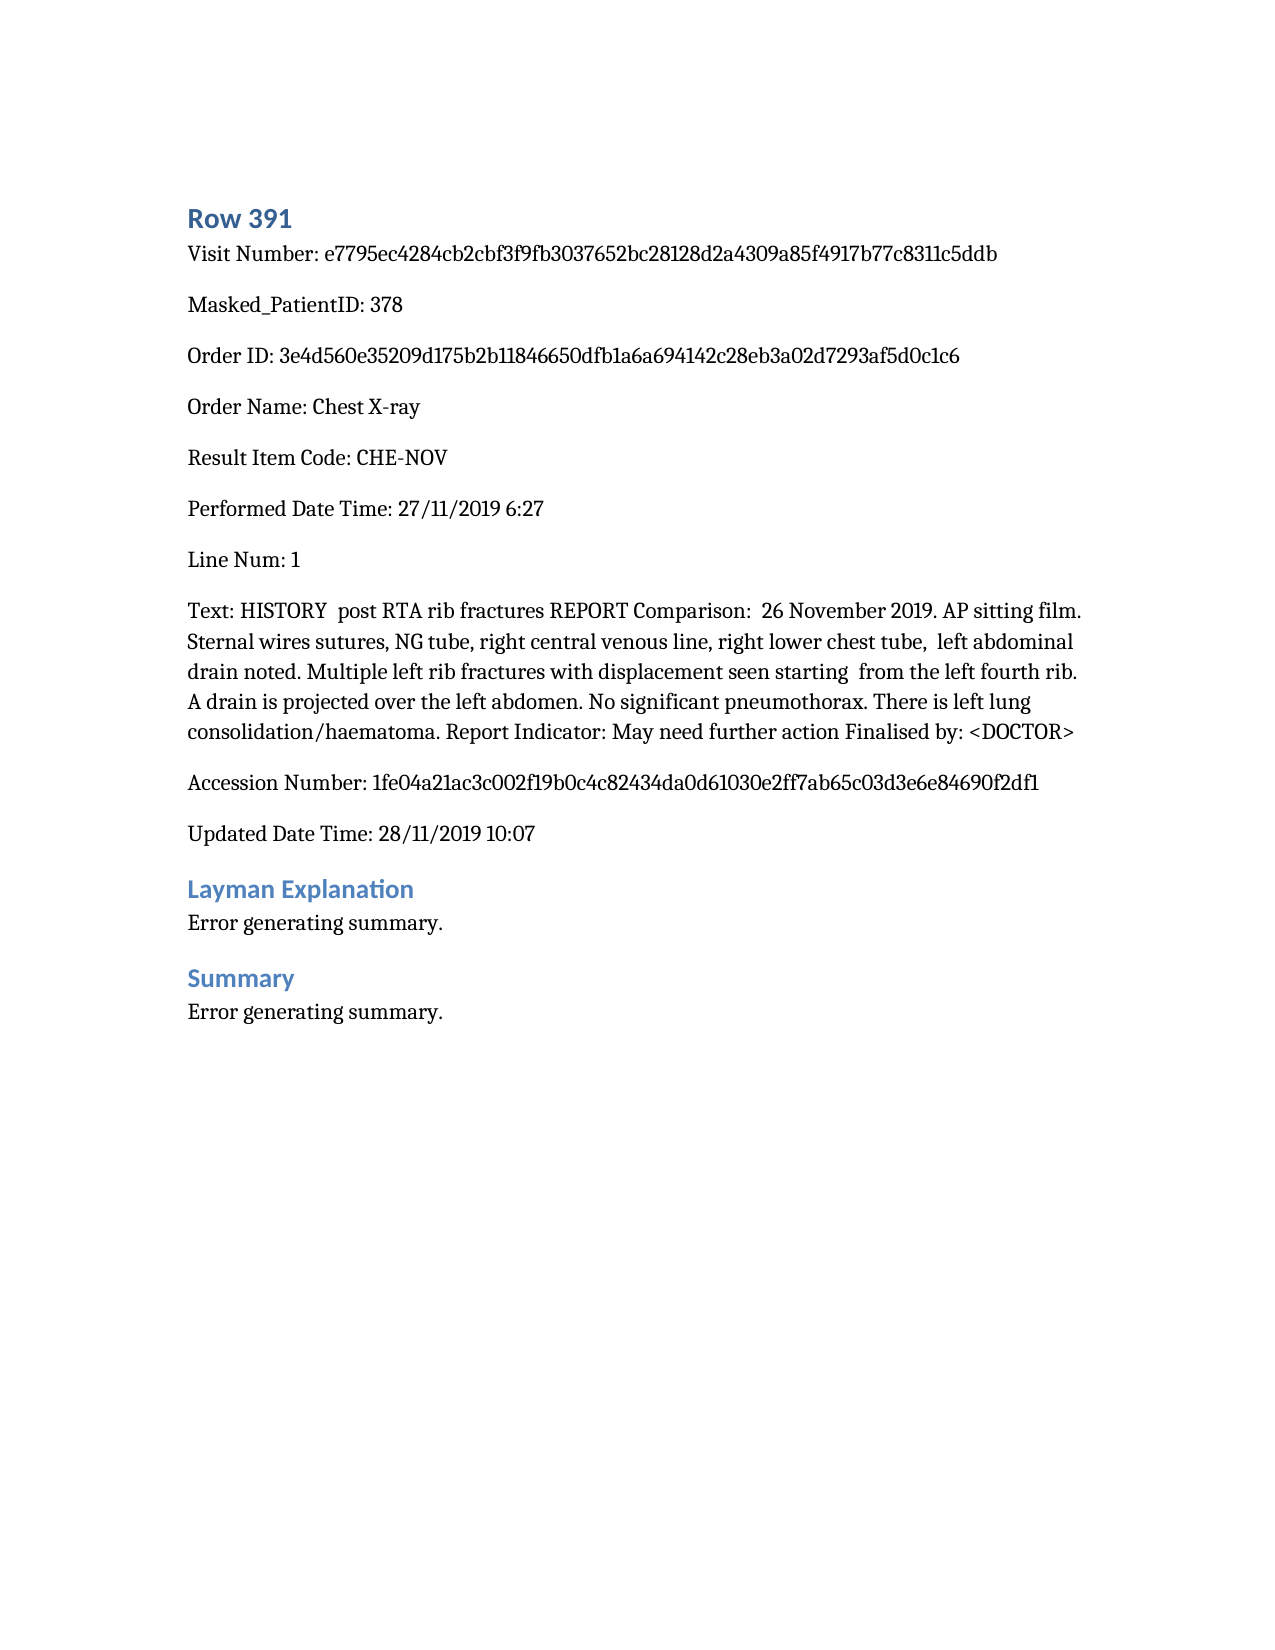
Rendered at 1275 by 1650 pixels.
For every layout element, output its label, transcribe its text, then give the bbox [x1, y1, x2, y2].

subtitle Layman Explanation [187, 872, 1087, 905]
text Order Name: Chest X-ray [187, 394, 1087, 420]
text Order ID: 3e4d560e35209d175b2b11846650dfb1a6a694142c28eb3a02d7293af5d0c1c6 [187, 343, 1087, 369]
text Result Item Code: CHE-NOV [187, 445, 1087, 471]
subtitle Row 391 [187, 200, 1087, 236]
text Error generating summary. [187, 999, 1087, 1025]
text Masked_PatientID: 378 [187, 292, 1087, 318]
subtitle Summary [187, 961, 1087, 994]
text Text: HISTORY post RTA rib fractures REPORT Comparison: 26 November 2019. AP sitting film. Sternal wires sutures, NG tube, right central venous line, right lower chest tube, left abdominal drain noted. Multiple left rib fractures with displacement seen starting from the left fourth rib. A drain is projected over the left abdomen. No significant pneumothorax. There is left lung consolidation/haematoma. Report Indicator: May need further action Finalised by: <DOCTOR> [187, 598, 1087, 745]
text Visit Number: e7795ec4284cb2cbf3f9fb3037652bc28128d2a4309a85f4917b77c8311c5ddb [187, 241, 1087, 267]
text Line Num: 1 [187, 547, 1087, 573]
text Error generating summary. [187, 910, 1087, 936]
text Performed Date Time: 27/11/2019 6:27 [187, 496, 1087, 522]
text Updated Date Time: 28/11/2019 10:07 [187, 821, 1087, 847]
text Accession Number: 1fe04a21ac3c002f19b0c4c82434da0d61030e2ff7ab65c03d3e6e84690f2df1 [187, 770, 1087, 796]
